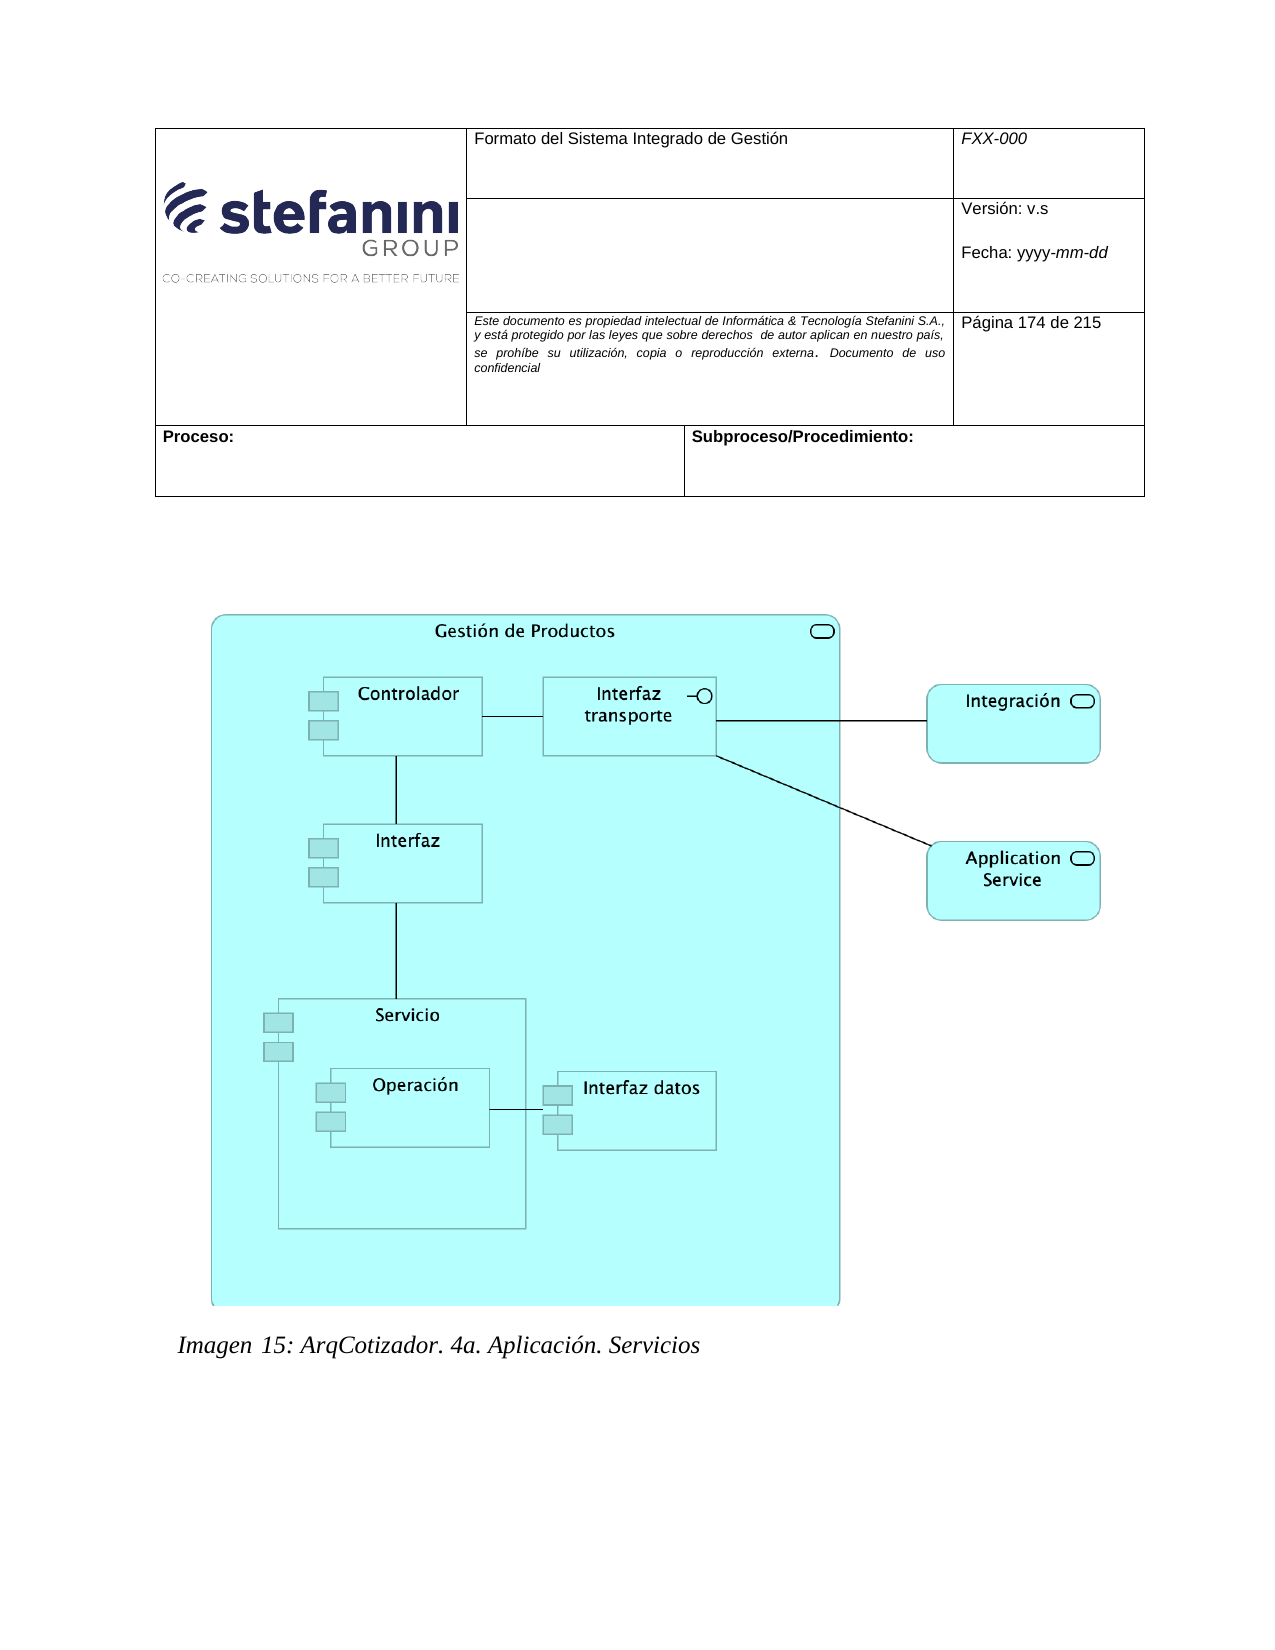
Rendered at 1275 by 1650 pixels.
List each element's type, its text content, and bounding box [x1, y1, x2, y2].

picture [162, 182, 460, 286]
picture [196, 599, 1115, 1306]
text Imagen 15: ArqCotizador. 4a. Aplicación. Servicios [177, 1330, 1098, 1359]
